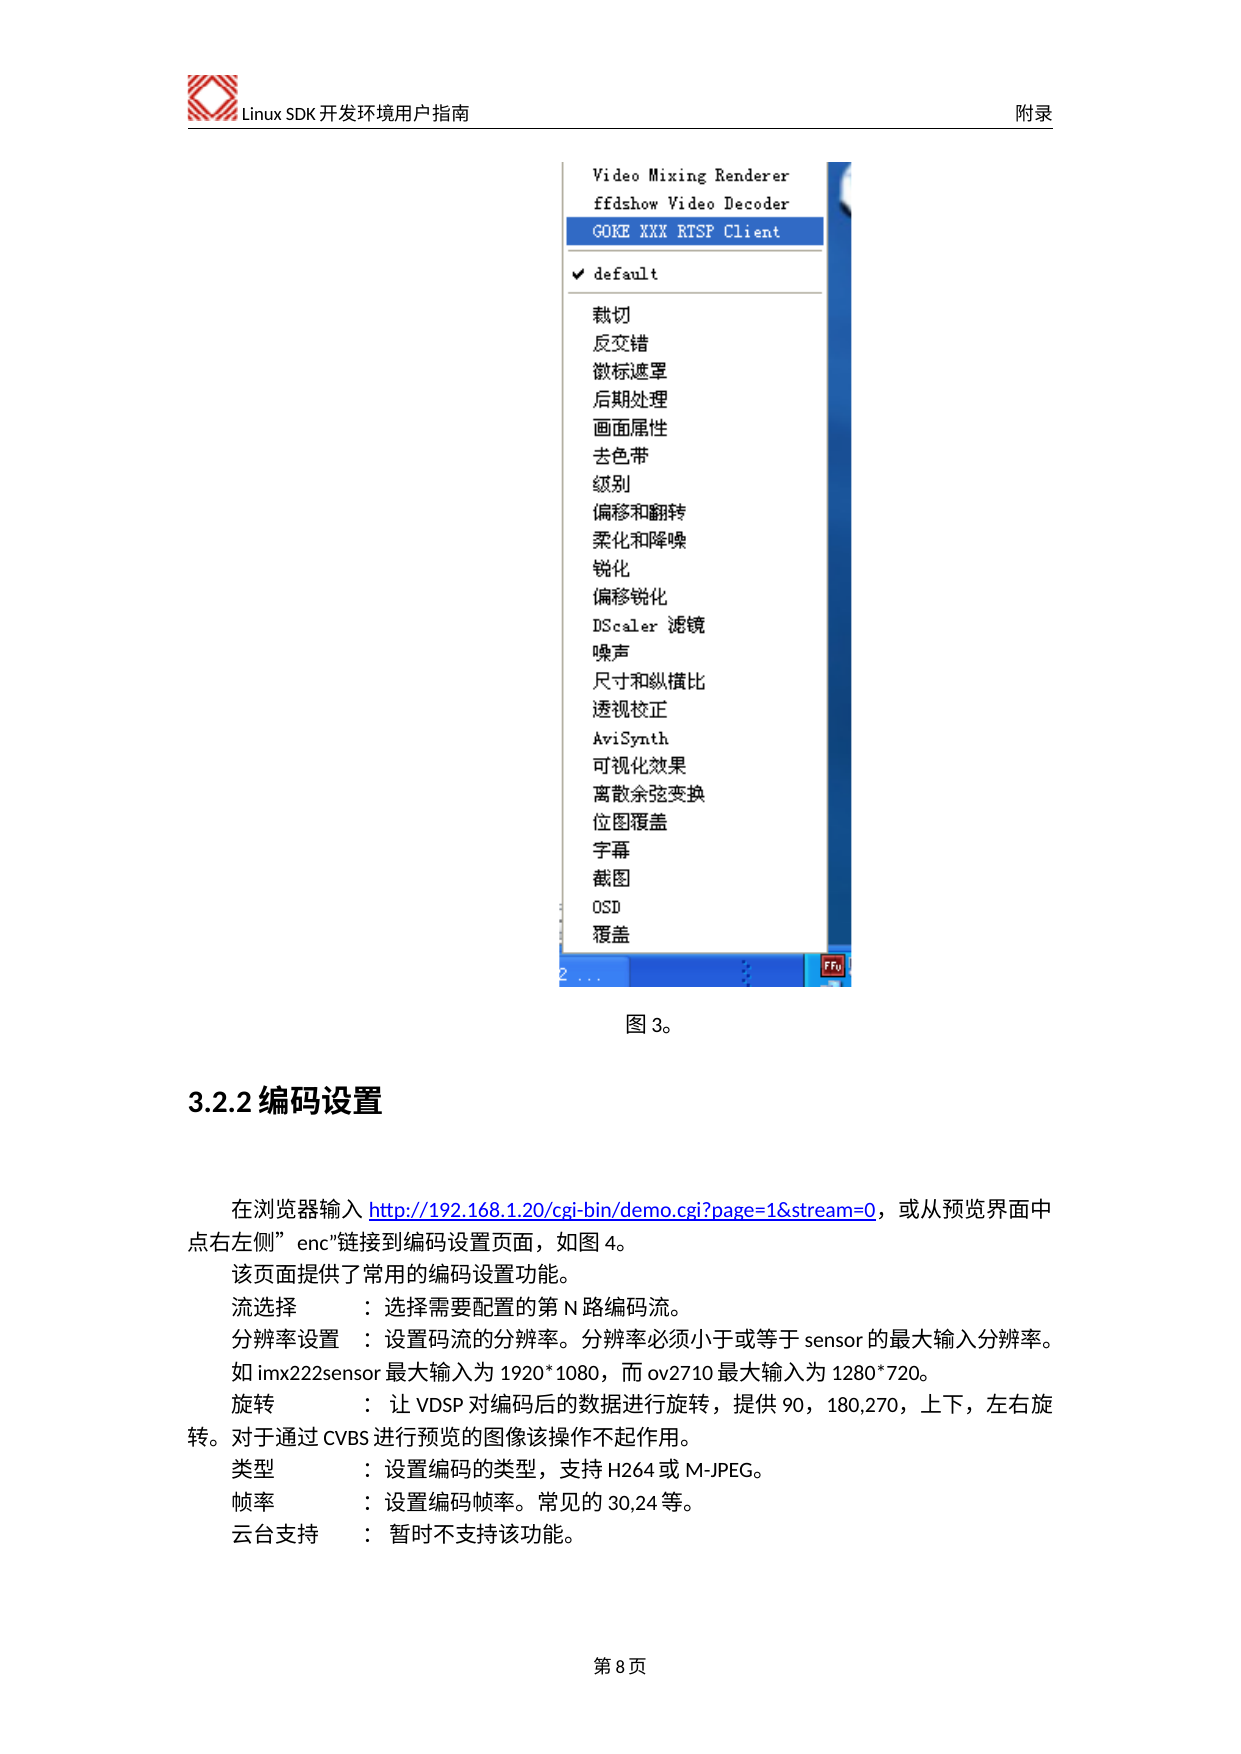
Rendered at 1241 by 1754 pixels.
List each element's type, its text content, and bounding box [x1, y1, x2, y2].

text 分辨率设置 ：设置码流的分辨率。分辨率必须小于或等于sensor的最大输入分辨率。 [187, 1322, 1053, 1354]
picture [187, 75, 238, 121]
text 在浏览器输入http://192.168.1.20/cgi-bin/demo.cgi?page=1&stream=0，或从预览界面中点右左侧”enc”链接到编码设置页面，如图4。 [187, 1192, 1053, 1257]
text 云台支持 ： 暂时不支持该功能。 [187, 1517, 1053, 1549]
text 该页面提供了常用的编码设置功能。 [187, 1257, 1053, 1289]
text 如imx222sensor最大输入为1920*1080，而ov2710最大输入为1280*720。 [187, 1354, 1053, 1387]
subtitle 编码设置 [187, 1067, 1053, 1132]
text 旋转 ： 让VDSP对编码后的数据进行旋转，提供90，180,270，上下，左右旋转。对于通过CVBS进行预览的图像该操作不起作用。 [187, 1387, 1053, 1452]
picture [559, 162, 852, 987]
text 图3。 [187, 1007, 1053, 1039]
text 流选择 ：选择需要配置的第N路编码流。 [187, 1289, 1053, 1322]
text 帧率 ：设置编码帧率。常见的30,24等。 [187, 1484, 1053, 1517]
text 类型 ：设置编码的类型，支持H264或M-JPEG。 [187, 1452, 1053, 1484]
